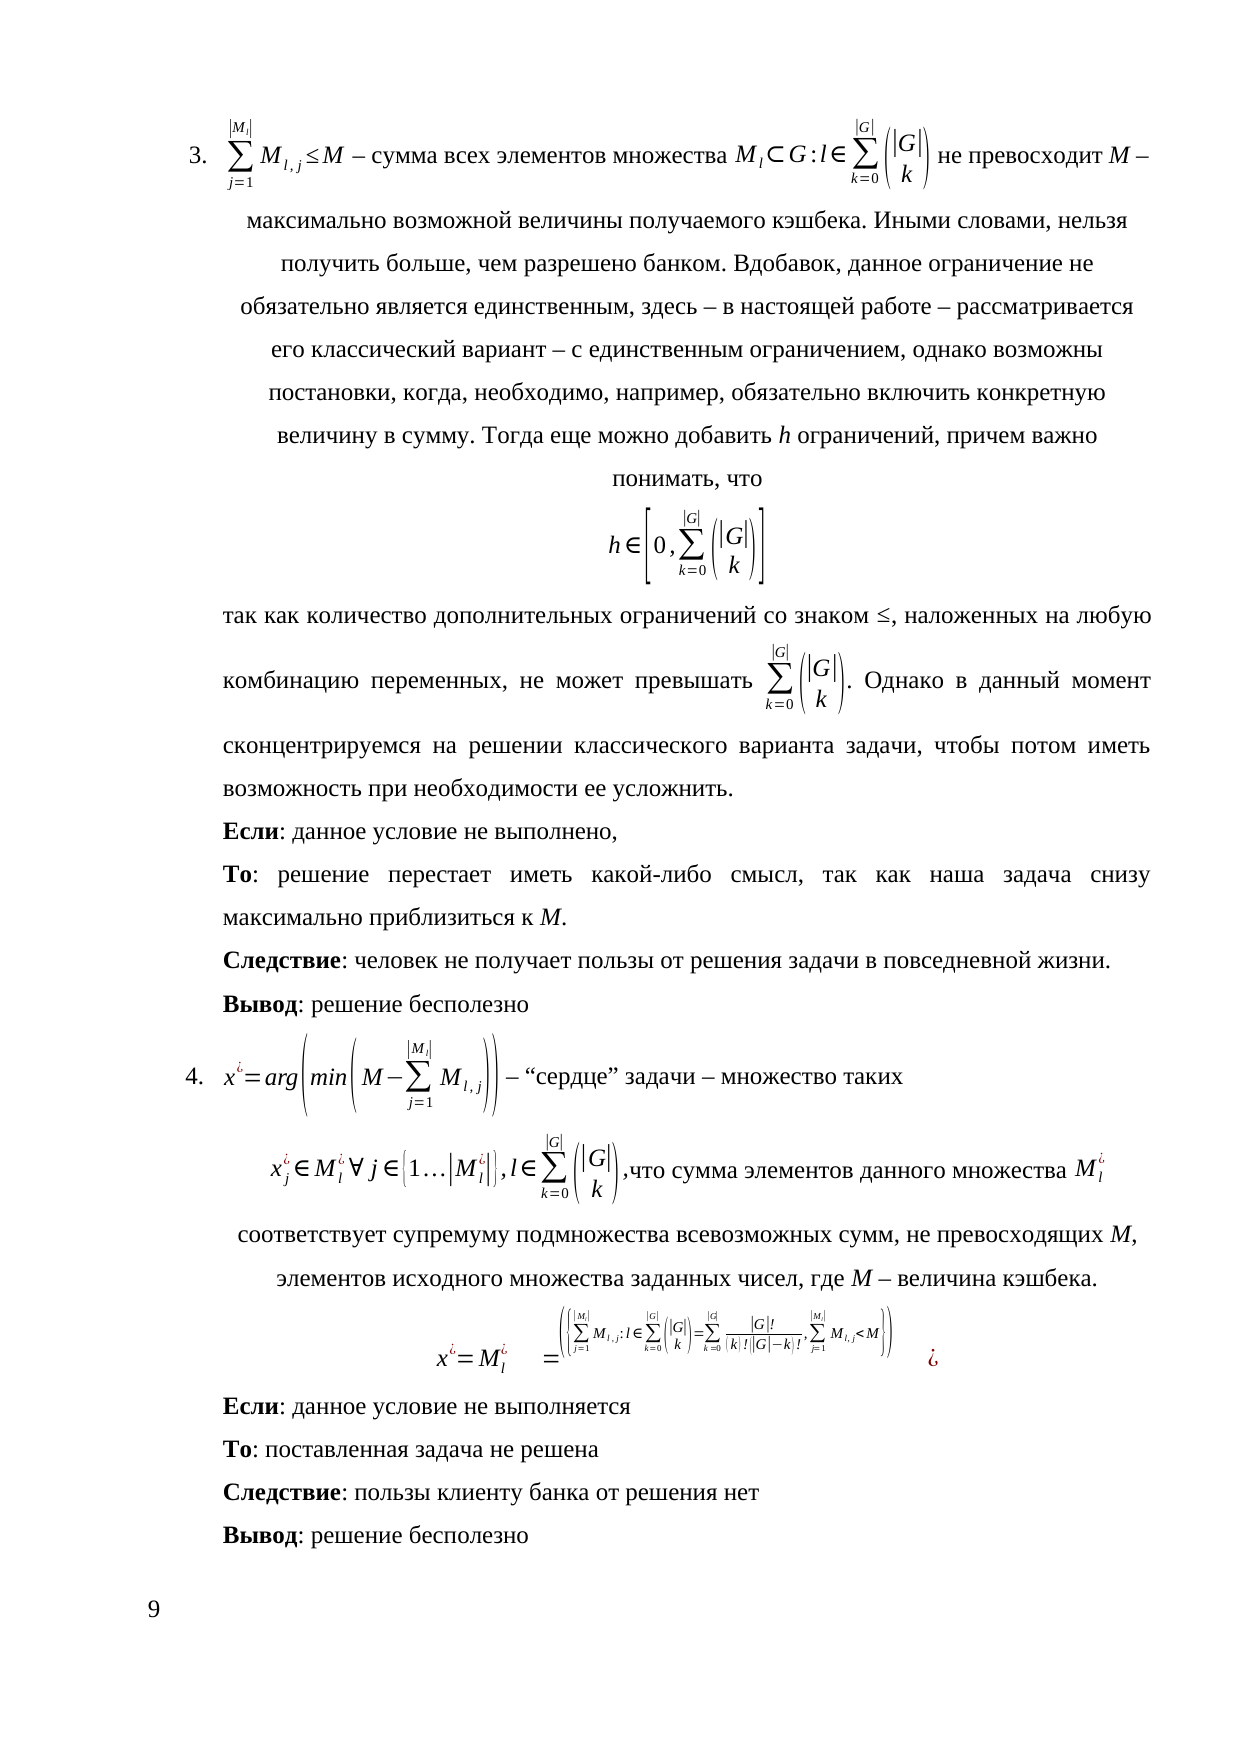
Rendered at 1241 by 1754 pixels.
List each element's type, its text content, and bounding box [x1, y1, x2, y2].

list Вывод: решение бесполезно [223, 1520, 1152, 1549]
list Если: данное условие не выполнено, [223, 816, 1152, 845]
list Следствие: пользы клиенту банка от решения нет [223, 1477, 1152, 1506]
list То: решение перестает иметь какой-либо смысл, так как наша задача снизу максимально приблизиться к M. [223, 859, 1152, 931]
list Следствие: человек не получает пользы от решения задачи в повседневной жизни. [223, 946, 1152, 974]
list так как количество дополнительных ограничений со знаком , наложенных на любую комбинацию переменных, не может превышать . Однако в данный момент сконцентрируемся на решении классического варианта задачи, чтобы потом иметь возможность при необходимости ее усложнить. [223, 600, 1152, 802]
list – сумма всех элементов множества не превосходит M – максимально возможной величины получаемого кэшбека. Иными словами, нельзя получить больше, чем разрешено банком. Вдобавок, данное ограничение не обязательно является единственным, здесь – в настоящей работе – рассматривается его классический вариант – с единственным ограничением, однако возможны постановки, когда, необходимо, например, обязательно включить конкретную величину в сумму. Тогда еще можно добавить h ограничений, причем важно понимать, что [185, 118, 1152, 586]
list Вывод: решение бесполезно [223, 989, 1152, 1017]
list – “сердце” задачи – множество таких [185, 1032, 1152, 1119]
list Если: данное условие не выполняется [223, 1391, 1152, 1419]
list что сумма элементов данного множества соответствует супремуму подмножества всевозможных сумм, не превосходящих M, элементов исходного множества заданных чисел, где M – величина кэшбека. [223, 1133, 1152, 1291]
list То: поставленная задача не решена [223, 1434, 1152, 1463]
